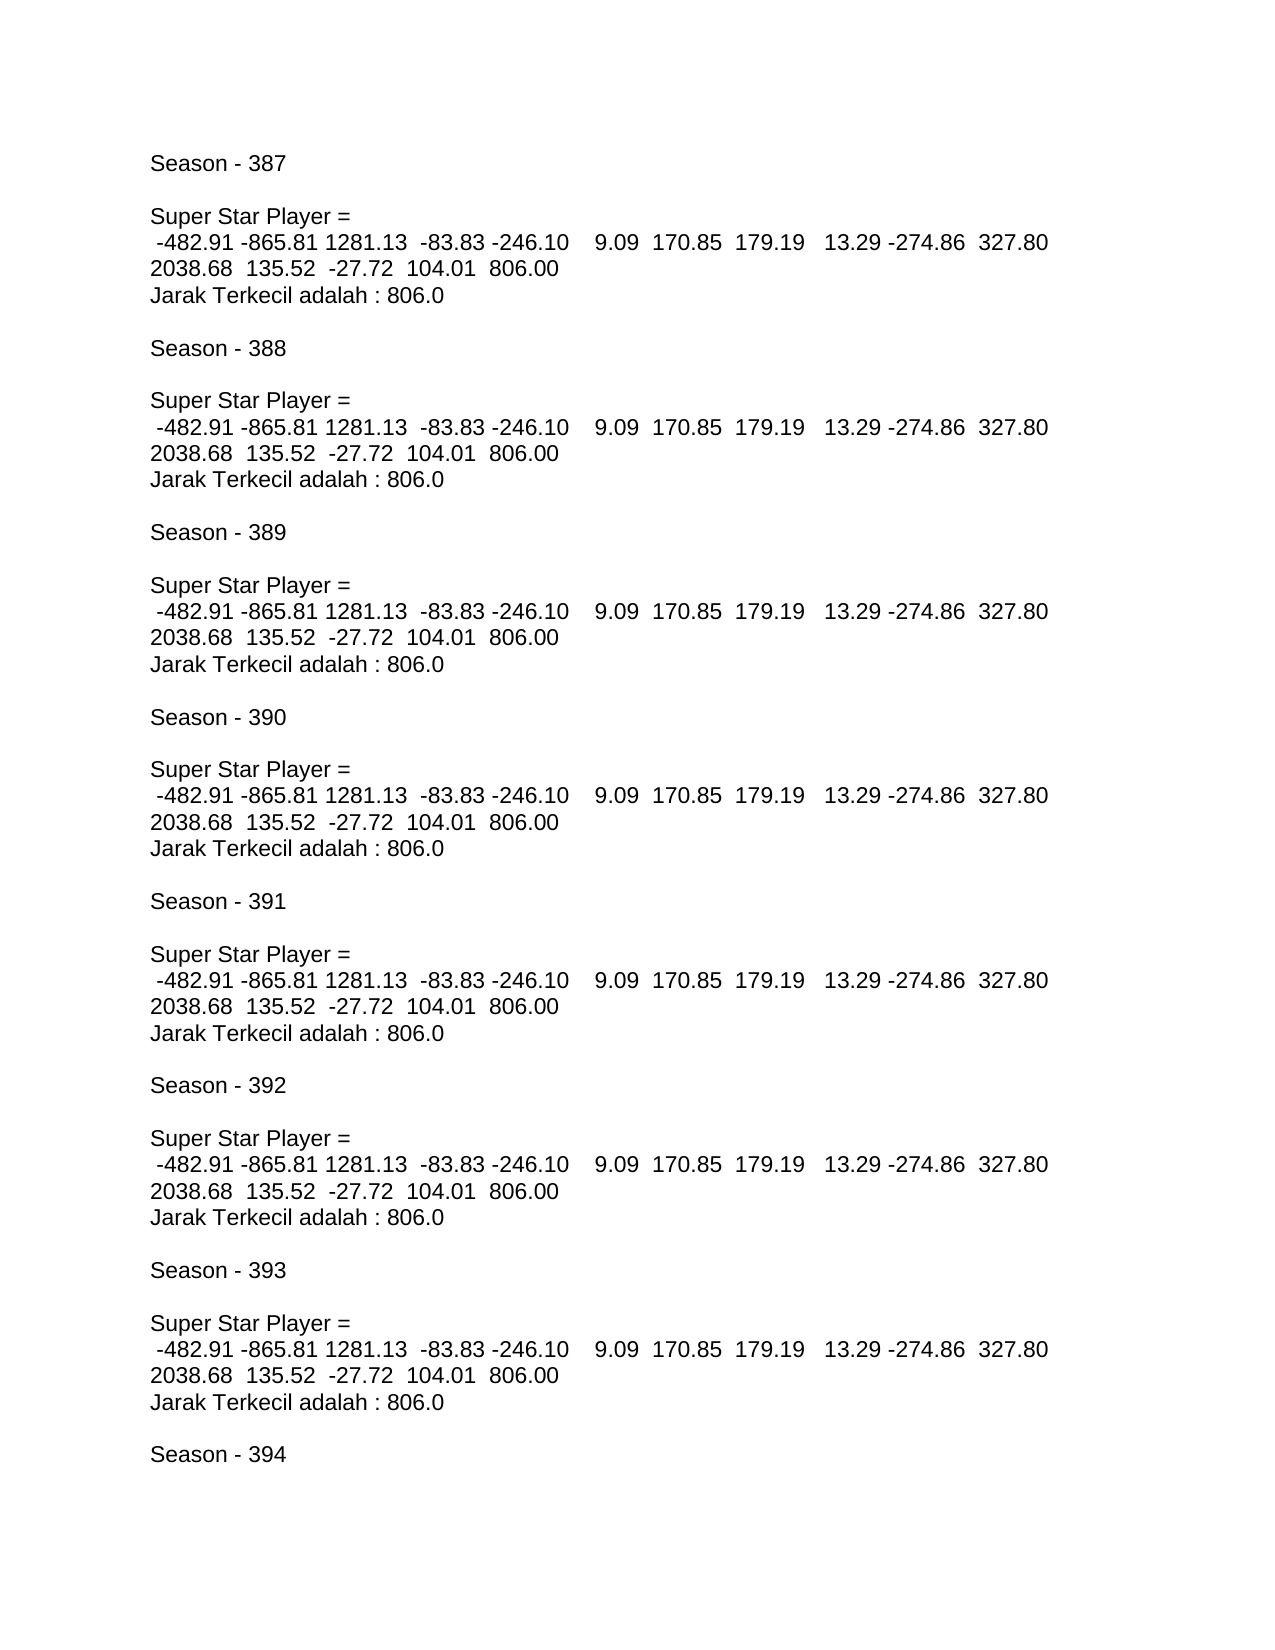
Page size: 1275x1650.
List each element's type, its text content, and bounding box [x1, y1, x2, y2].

text Season - 388 [150, 334, 1125, 361]
text Jarak Terkecil adalah : 806.0 [150, 466, 1125, 493]
text Jarak Terkecil adalah : 806.0 [150, 1020, 1125, 1046]
text Season - 392 [150, 1072, 1125, 1099]
text Jarak Terkecil adalah : 806.0 [150, 282, 1125, 308]
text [150, 229, 1125, 282]
text Season - 387 [150, 150, 1125, 176]
text Season - 391 [150, 888, 1125, 914]
text Super Star Player = [150, 203, 1125, 229]
text Jarak Terkecil adalah : 806.0 [150, 1204, 1125, 1231]
text Super Star Player = [150, 756, 1125, 782]
text -482.91 -865.81 1281.13 -83.83 -246.10 9.09 170.85 179.19 13.29 -274.86 327.80 2038.68 135.52 -27.72 104.01 806.00 [150, 782, 1125, 835]
text -482.91 -865.81 1281.13 -83.83 -246.10 9.09 170.85 179.19 13.29 -274.86 327.80 2038.68 135.52 -27.72 104.01 806.00 [150, 1151, 1125, 1204]
text -482.91 -865.81 1281.13 -83.83 -246.10 9.09 170.85 179.19 13.29 -274.86 327.80 2038.68 135.52 -27.72 104.01 806.00 [150, 413, 1125, 466]
text Jarak Terkecil adalah : 806.0 [150, 835, 1125, 862]
text Super Star Player = [150, 572, 1125, 598]
text Super Star Player = [150, 1125, 1125, 1151]
text Season - 389 [150, 519, 1125, 545]
text Super Star Player = [150, 387, 1125, 413]
text -482.91 -865.81 1281.13 -83.83 -246.10 9.09 170.85 179.19 13.29 -274.86 327.80 2038.68 135.52 -27.72 104.01 806.00 [150, 967, 1125, 1020]
text Super Star Player = [150, 1309, 1125, 1336]
text Jarak Terkecil adalah : 806.0 [150, 651, 1125, 677]
text Jarak Terkecil adalah : 806.0 [150, 1389, 1125, 1415]
text Season - 390 [150, 703, 1125, 730]
text Season - 394 [150, 1441, 1125, 1468]
text Super Star Player = [150, 941, 1125, 967]
text -482.91 -865.81 1281.13 -83.83 -246.10 9.09 170.85 179.19 13.29 -274.86 327.80 2038.68 135.52 -27.72 104.01 806.00 [150, 598, 1125, 651]
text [150, 1336, 1125, 1389]
text Season - 393 [150, 1257, 1125, 1283]
